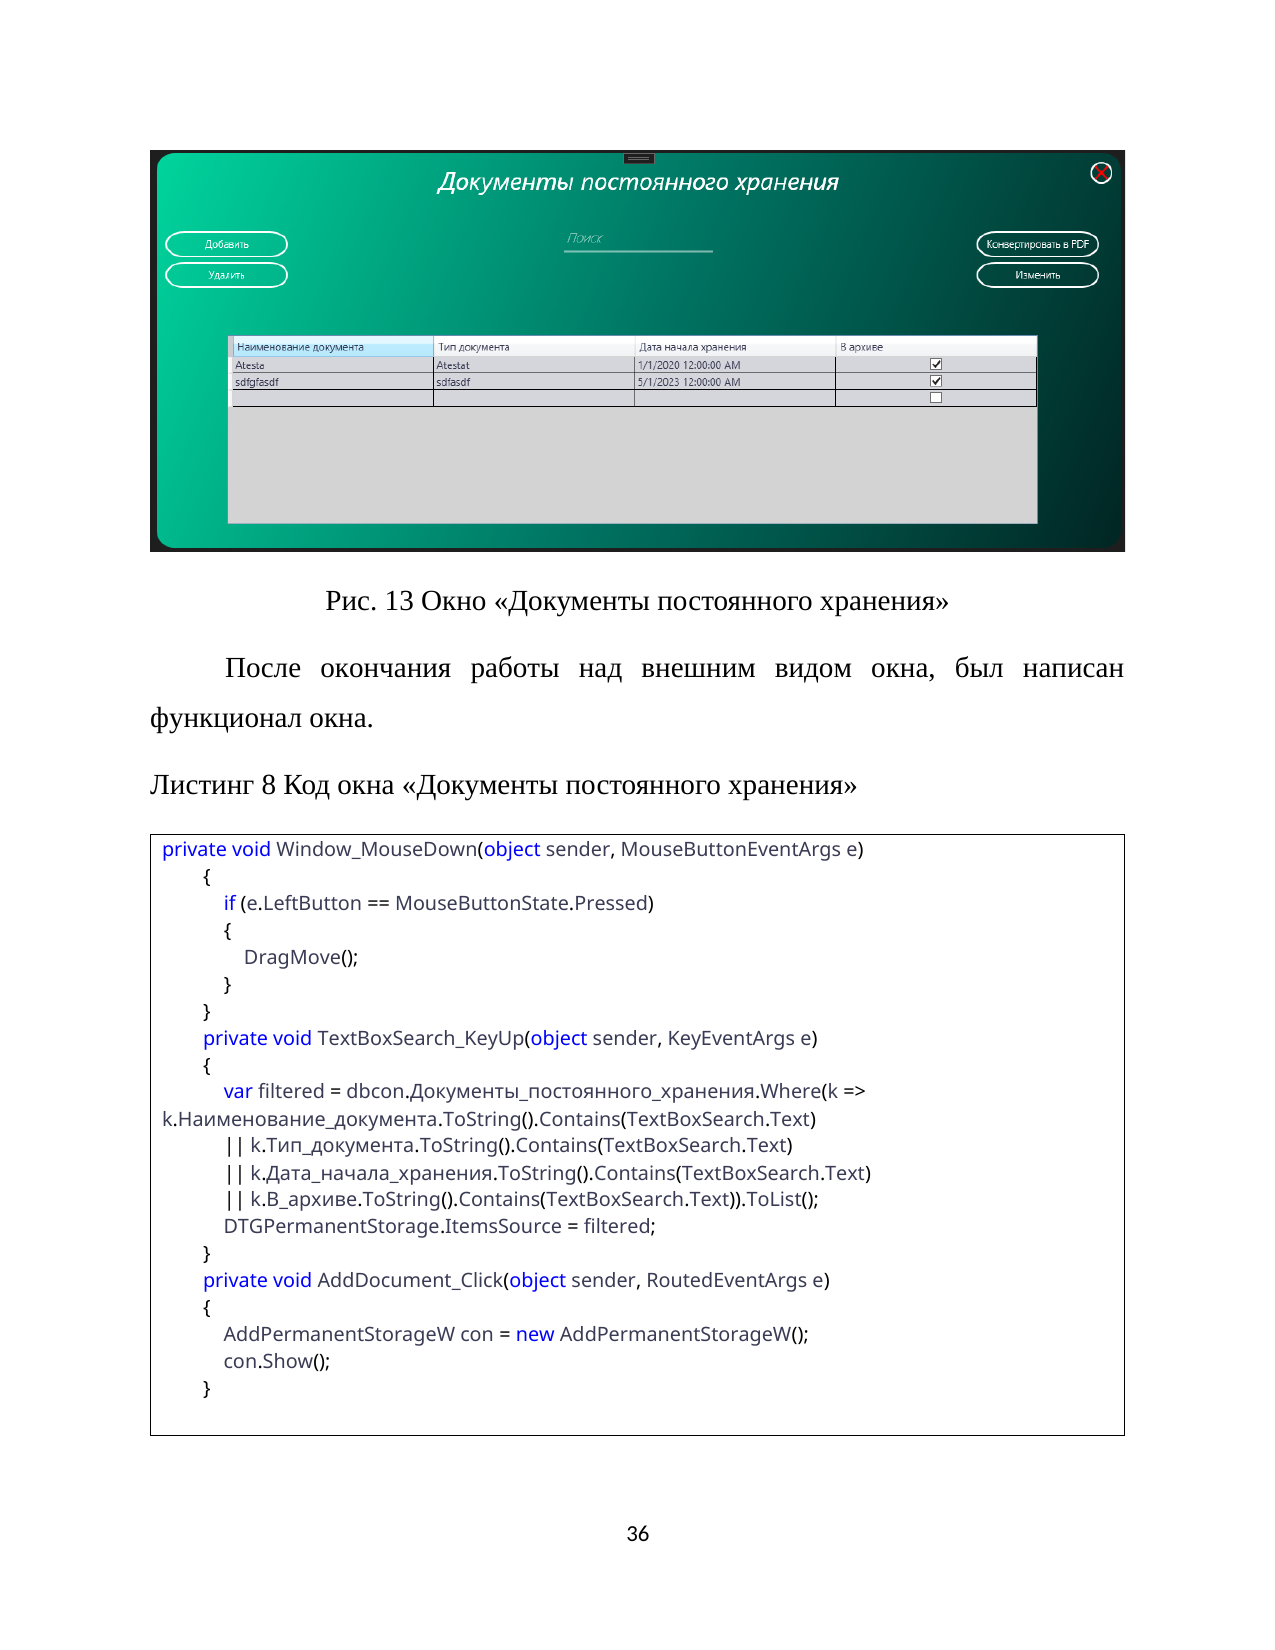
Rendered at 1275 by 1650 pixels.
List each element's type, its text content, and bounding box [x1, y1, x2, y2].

picture [150, 150, 1125, 552]
table_header private void Window_MouseDown(object sender, MouseButtonEventArgs e) { if (e.LeftButton == MouseButtonState.Pressed) { DragMove(); } } private void TextBoxSearch_KeyUp(object sender, KeyEventArgs e) { var filtered = dbcon.Документы_постоянного_хранения.Where(k => k.Наименование_документа.ToString().Contains(TextBoxSearch.Text) || k.Тип_документа.ToString().Contains(TextBoxSearch.Text) || k.Дата_начала_хранения.ToString().Contains(TextBoxSearch.Text) || k.В_архиве.ToString().Contains(TextBoxSearch.Text)).ToList(); DTGPermanentStorage.ItemsSource = filtered; } private void AddDocument_Click(object sender, RoutedEventArgs e) { AddPermanentStorageW con = new AddPermanentStorageW(); con.Show(); } [151, 835, 1124, 1435]
text Рис. 13 Окно «Документы постоянного хранения» [150, 583, 1125, 616]
text После окончания работы над внешним видом окна, был написан функционал окна. [150, 650, 1125, 733]
text Листинг 8 Код окна «Документы постоянного хранения» [150, 767, 1125, 801]
